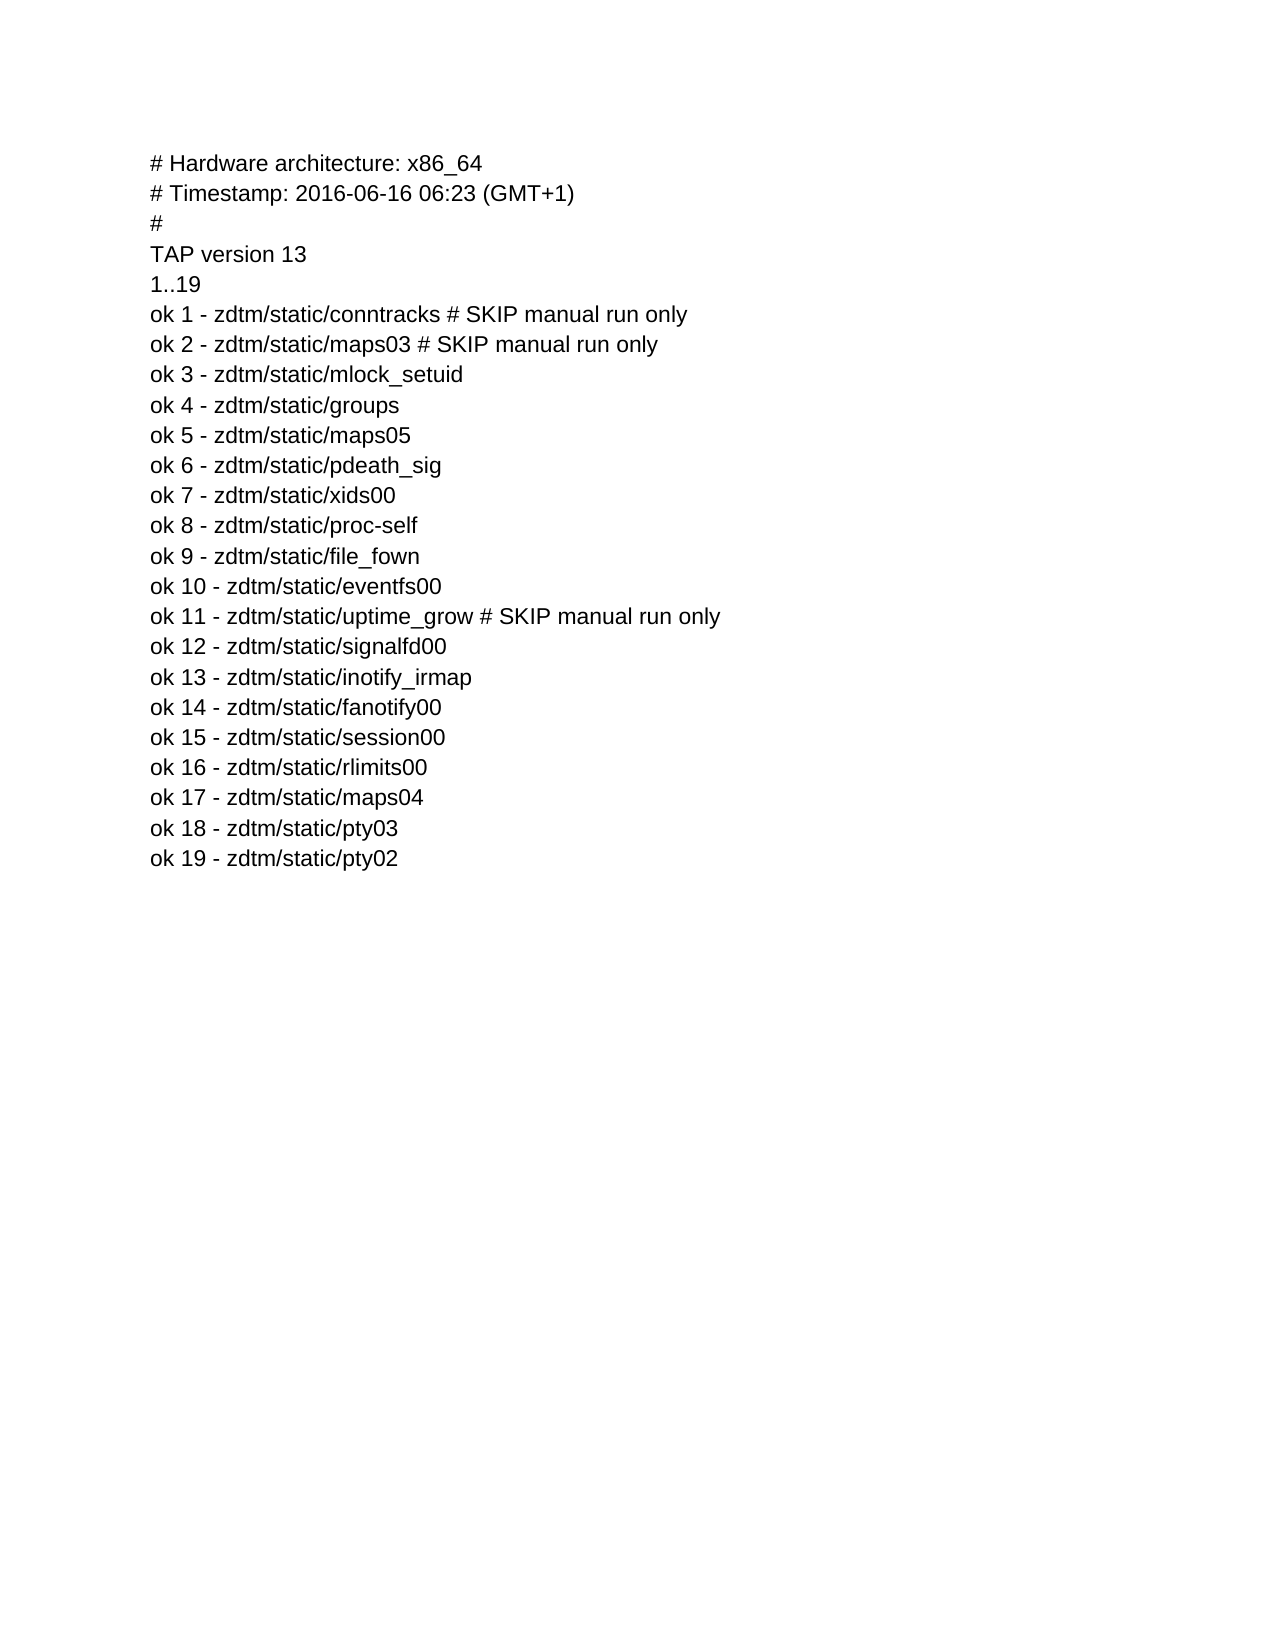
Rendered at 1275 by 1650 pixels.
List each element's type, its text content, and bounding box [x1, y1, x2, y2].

text ok 2 - zdtm/static/maps03 # SKIP manual run only [150, 331, 1125, 358]
text ok 1 - zdtm/static/conntracks # SKIP manual run only [150, 301, 1125, 327]
text ok 9 - zdtm/static/file_fown [150, 543, 1125, 569]
text ok 4 - zdtm/static/groups [150, 392, 1125, 418]
text ok 16 - zdtm/static/rlimits00 [150, 754, 1125, 781]
text 1..19 [150, 271, 1125, 297]
text ok 11 - zdtm/static/uptime_grow # SKIP manual run only [150, 603, 1125, 629]
text # [150, 210, 1125, 237]
text ok 19 - zdtm/static/pty02 [150, 845, 1125, 871]
text ok 12 - zdtm/static/signalfd00 [150, 633, 1125, 660]
text TAP version 13 [150, 241, 1125, 267]
text # Timestamp: 2016-06-16 06:23 (GMT+1) [150, 180, 1125, 207]
text ok 10 - zdtm/static/eventfs00 [150, 573, 1125, 599]
text ok 5 - zdtm/static/maps05 [150, 422, 1125, 448]
text ok 8 - zdtm/static/proc-self [150, 512, 1125, 539]
text ok 13 - zdtm/static/inotify_irmap [150, 663, 1125, 690]
text ok 3 - zdtm/static/mlock_setuid [150, 361, 1125, 388]
text ok 17 - zdtm/static/maps04 [150, 784, 1125, 811]
text ok 14 - zdtm/static/fanotify00 [150, 694, 1125, 720]
text # Hardware architecture: x86_64 [150, 150, 1125, 176]
text ok 7 - zdtm/static/xids00 [150, 482, 1125, 509]
text ok 15 - zdtm/static/session00 [150, 724, 1125, 750]
text ok 18 - zdtm/static/pty03 [150, 814, 1125, 841]
text ok 6 - zdtm/static/pdeath_sig [150, 452, 1125, 478]
